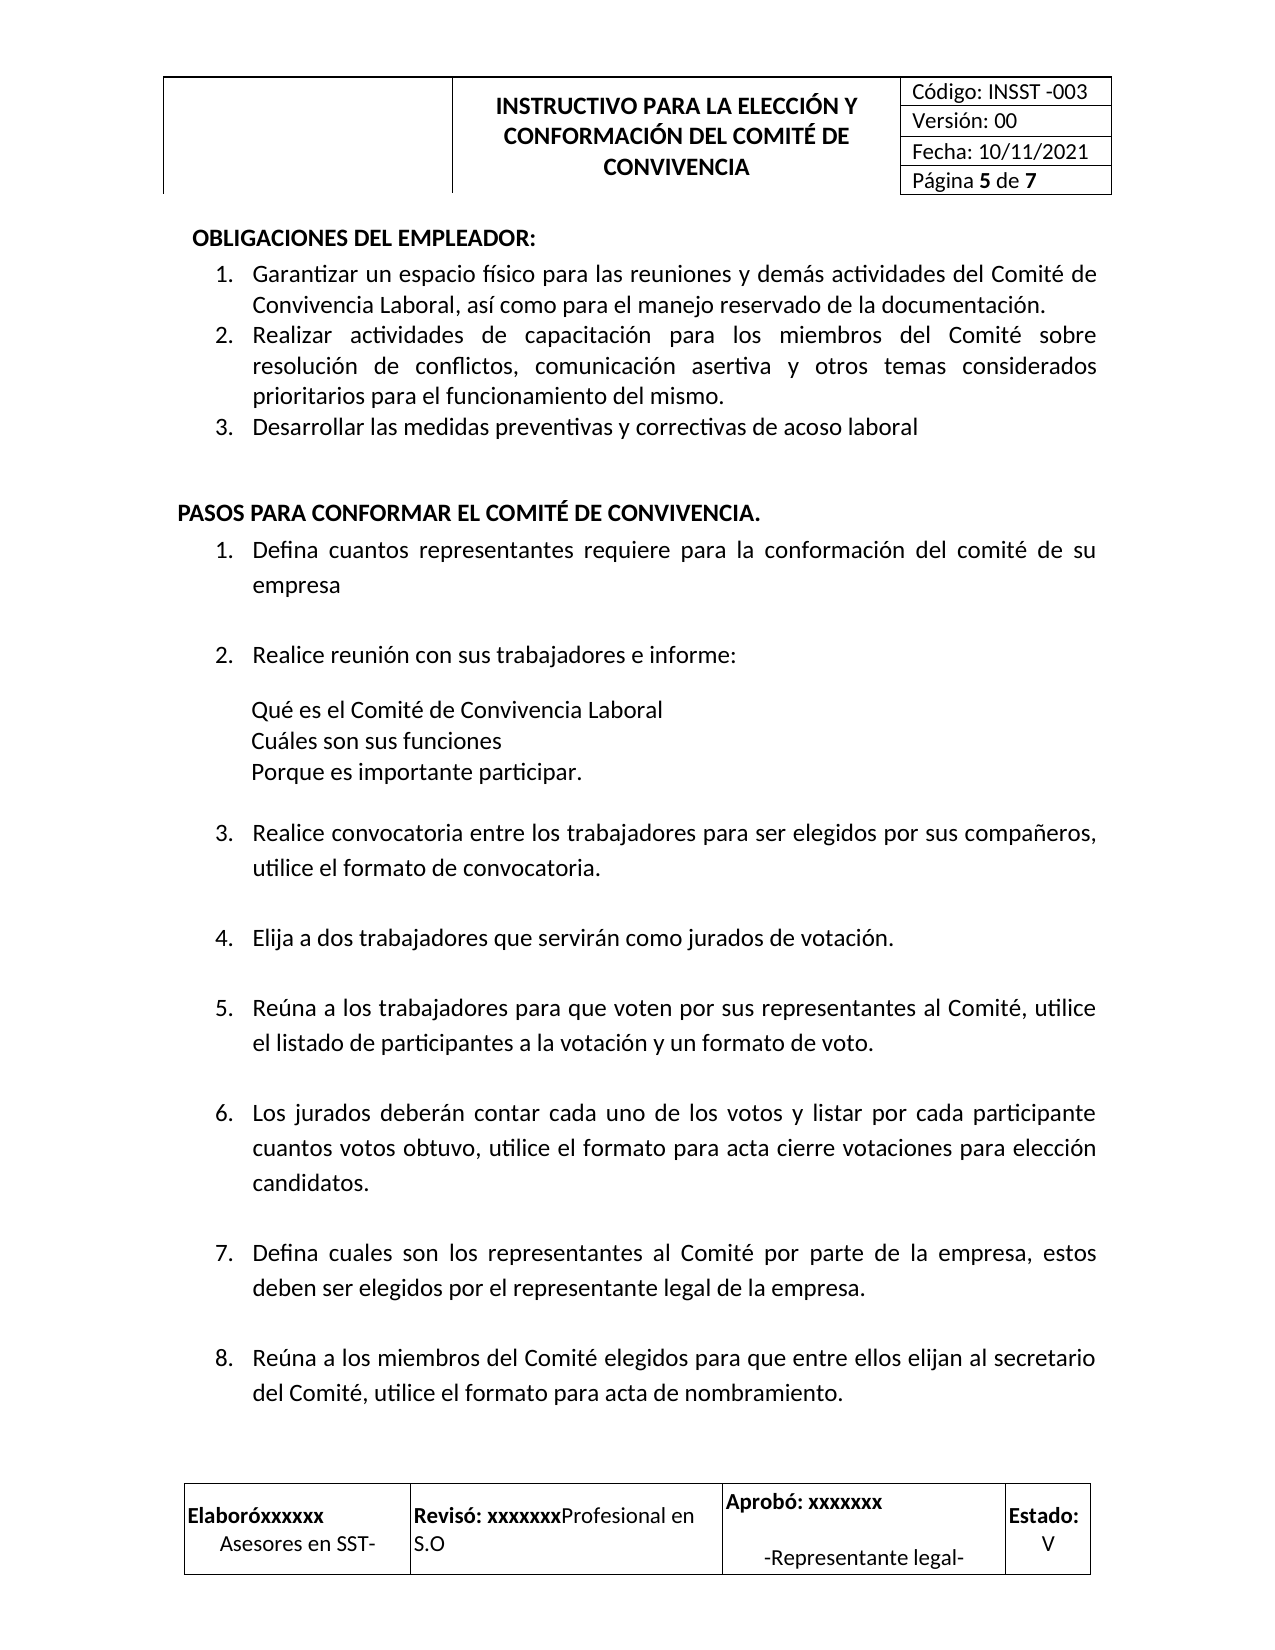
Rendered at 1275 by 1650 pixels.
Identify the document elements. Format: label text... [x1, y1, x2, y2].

list Los jurados deberán contar cada uno de los votos y listar por cada participante cuantos votos obtuvo, utilice el formato para acta cierre votaciones para elección candidatos. [215, 1097, 1098, 1197]
list Defina cuales son los representantes al Comité por parte de la empresa, estos deben ser elegidos por el representante legal de la empresa. [215, 1237, 1098, 1302]
text Cuáles son sus funciones [251, 725, 1098, 756]
list Desarrollar las medidas preventivas y correctivas de acoso laboral [215, 411, 1098, 442]
text Qué es el Comité de Convivencia Laboral [251, 695, 1098, 725]
subtitle PASOS PARA CONFORMAR EL COMITÉ DE CONVIVENCIA. [177, 497, 1098, 528]
list Realice convocatoria entre los trabajadores para ser elegidos por sus compañeros, utilice el formato de convocatoria. [215, 817, 1098, 882]
list Defina cuantos representantes requiere para la conformación del comité de su empresa [215, 534, 1098, 599]
list Reúna a los miembros del Comité elegidos para que entre ellos elijan al secretario del Comité, utilice el formato para acta de nombramiento. [215, 1342, 1098, 1407]
list Garantizar un espacio físico para las reuniones y demás actividades del Comité de Convivencia Laboral, así como para el manejo reservado de la documentación. [215, 258, 1098, 319]
text Porque es importante participar. [251, 756, 1098, 786]
list Realizar actividades de capacitación para los miembros del Comité sobre resolución de conflictos, comunicación asertiva y otros temas considerados prioritarios para el funcionamiento del mismo. [215, 319, 1098, 411]
list Reúna a los trabajadores para que voten por sus representantes al Comité, utilice el listado de participantes a la votación y un formato de voto. [215, 992, 1098, 1057]
subtitle OBLIGACIONES DEL EMPLEADOR: [192, 222, 1098, 252]
list Elija a dos trabajadores que servirán como jurados de votación. [215, 922, 1098, 952]
list Realice reunión con sus trabajadores e informe: [215, 639, 1098, 669]
